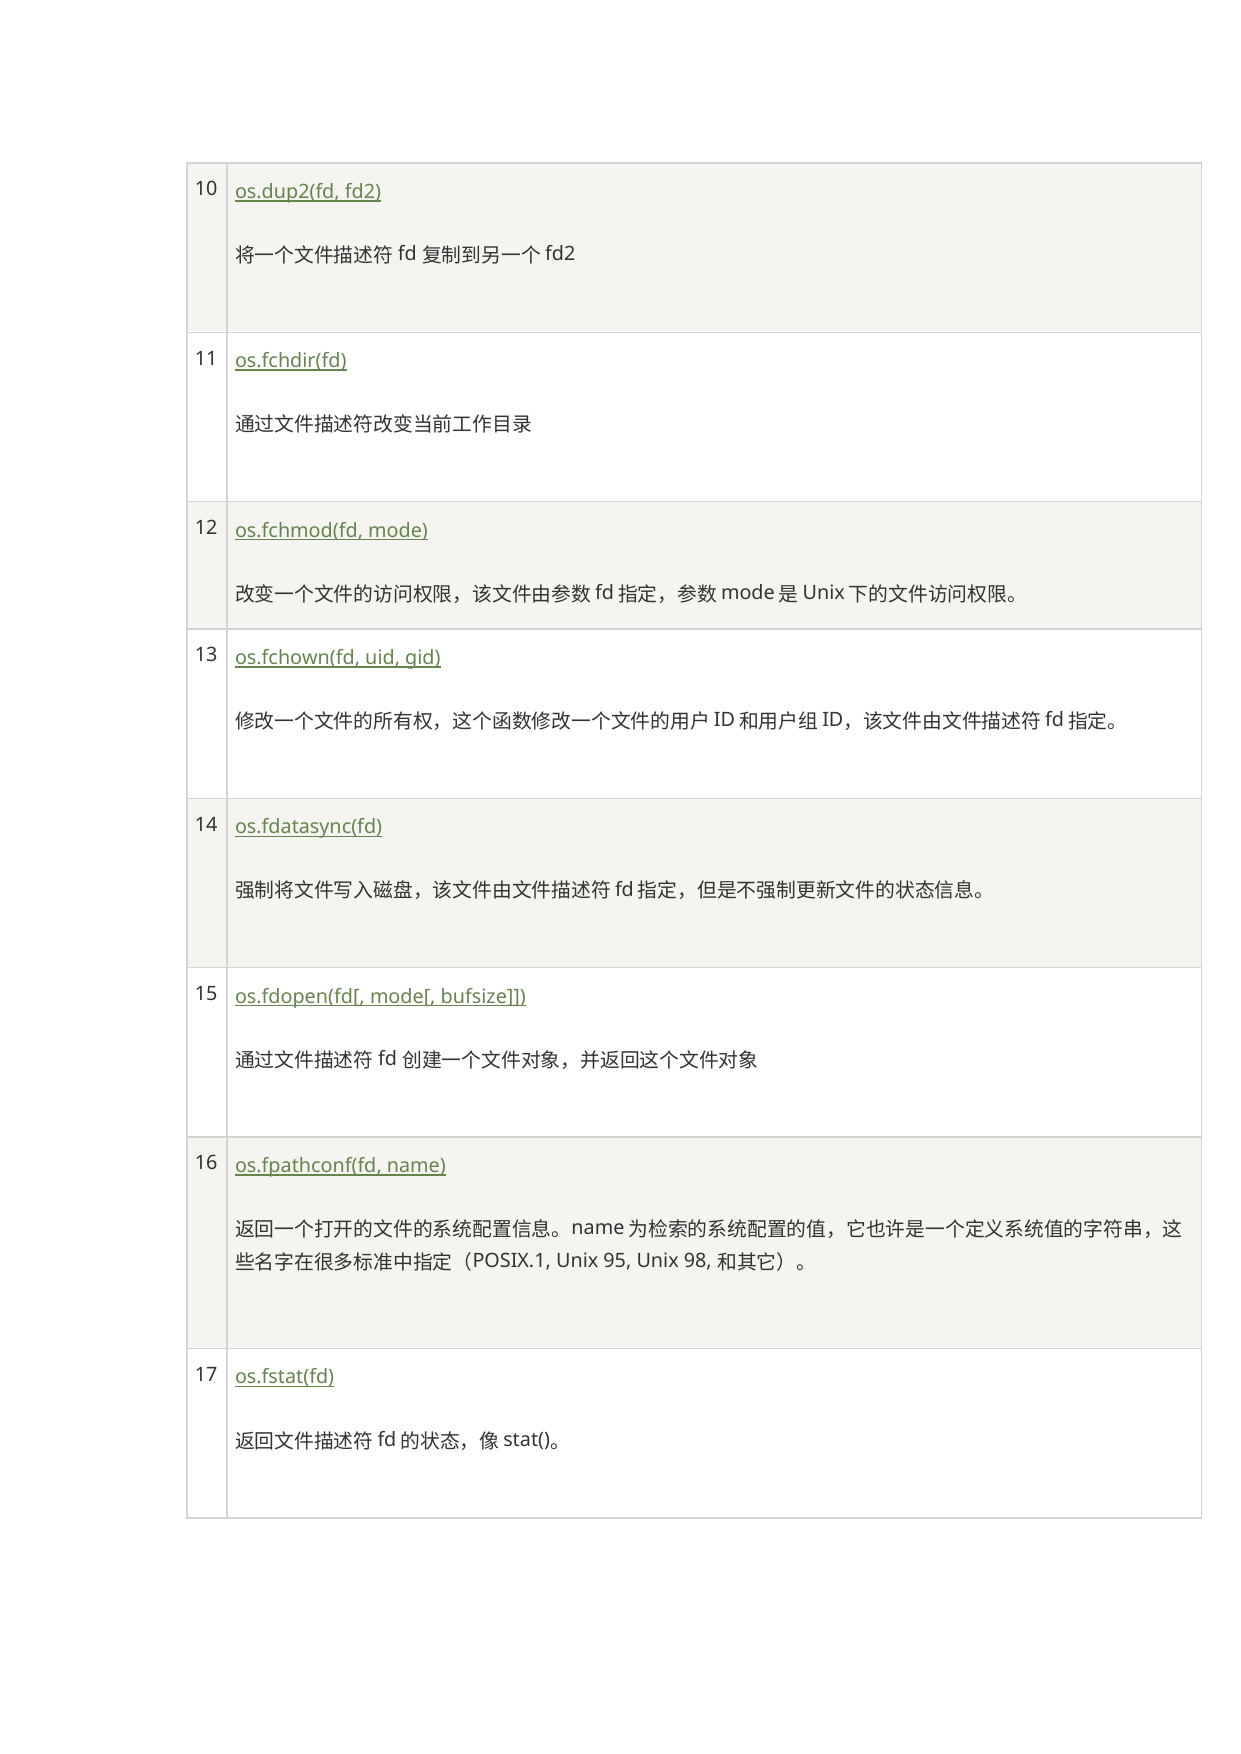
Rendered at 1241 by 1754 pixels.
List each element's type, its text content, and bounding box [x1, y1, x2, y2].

table_cell os.fchmod(fd, mode) 改变一个文件的访问权限，该文件由参数fd指定，参数mode是Unix下的文件访问权限。 [228, 502, 1201, 628]
table_cell 16 [188, 1138, 226, 1348]
table_cell 10 [188, 164, 226, 331]
table_cell os.fstat(fd) 返回文件描述符fd的状态，像stat()。 [228, 1349, 1201, 1517]
table_cell 12 [188, 502, 226, 628]
table_cell os.fchown(fd, uid, gid) 修改一个文件的所有权，这个函数修改一个文件的用户ID和用户组ID，该文件由文件描述符fd指定。 [228, 630, 1201, 797]
table_cell os.fchdir(fd) 通过文件描述符改变当前工作目录 [228, 333, 1201, 501]
table_cell 17 [188, 1349, 226, 1517]
table_cell os.fdatasync(fd) 强制将文件写入磁盘，该文件由文件描述符fd指定，但是不强制更新文件的状态信息。 [228, 799, 1201, 967]
table_cell os.fdopen(fd[, mode[, bufsize]]) 通过文件描述符 fd 创建一个文件对象，并返回这个文件对象 [228, 968, 1201, 1136]
table_cell 15 [188, 968, 226, 1136]
table_cell os.dup2(fd, fd2) 将一个文件描述符 fd 复制到另一个 fd2 [228, 164, 1201, 331]
table_cell 11 [188, 333, 226, 501]
table_cell 14 [188, 799, 226, 967]
table_cell os.fpathconf(fd, name) 返回一个打开的文件的系统配置信息。name为检索的系统配置的值，它也许是一个定义系统值的字符串，这些名字在很多标准中指定（POSIX.1, Unix 95, Unix 98, 和其它）。 [228, 1138, 1201, 1348]
table_cell 13 [188, 630, 226, 797]
